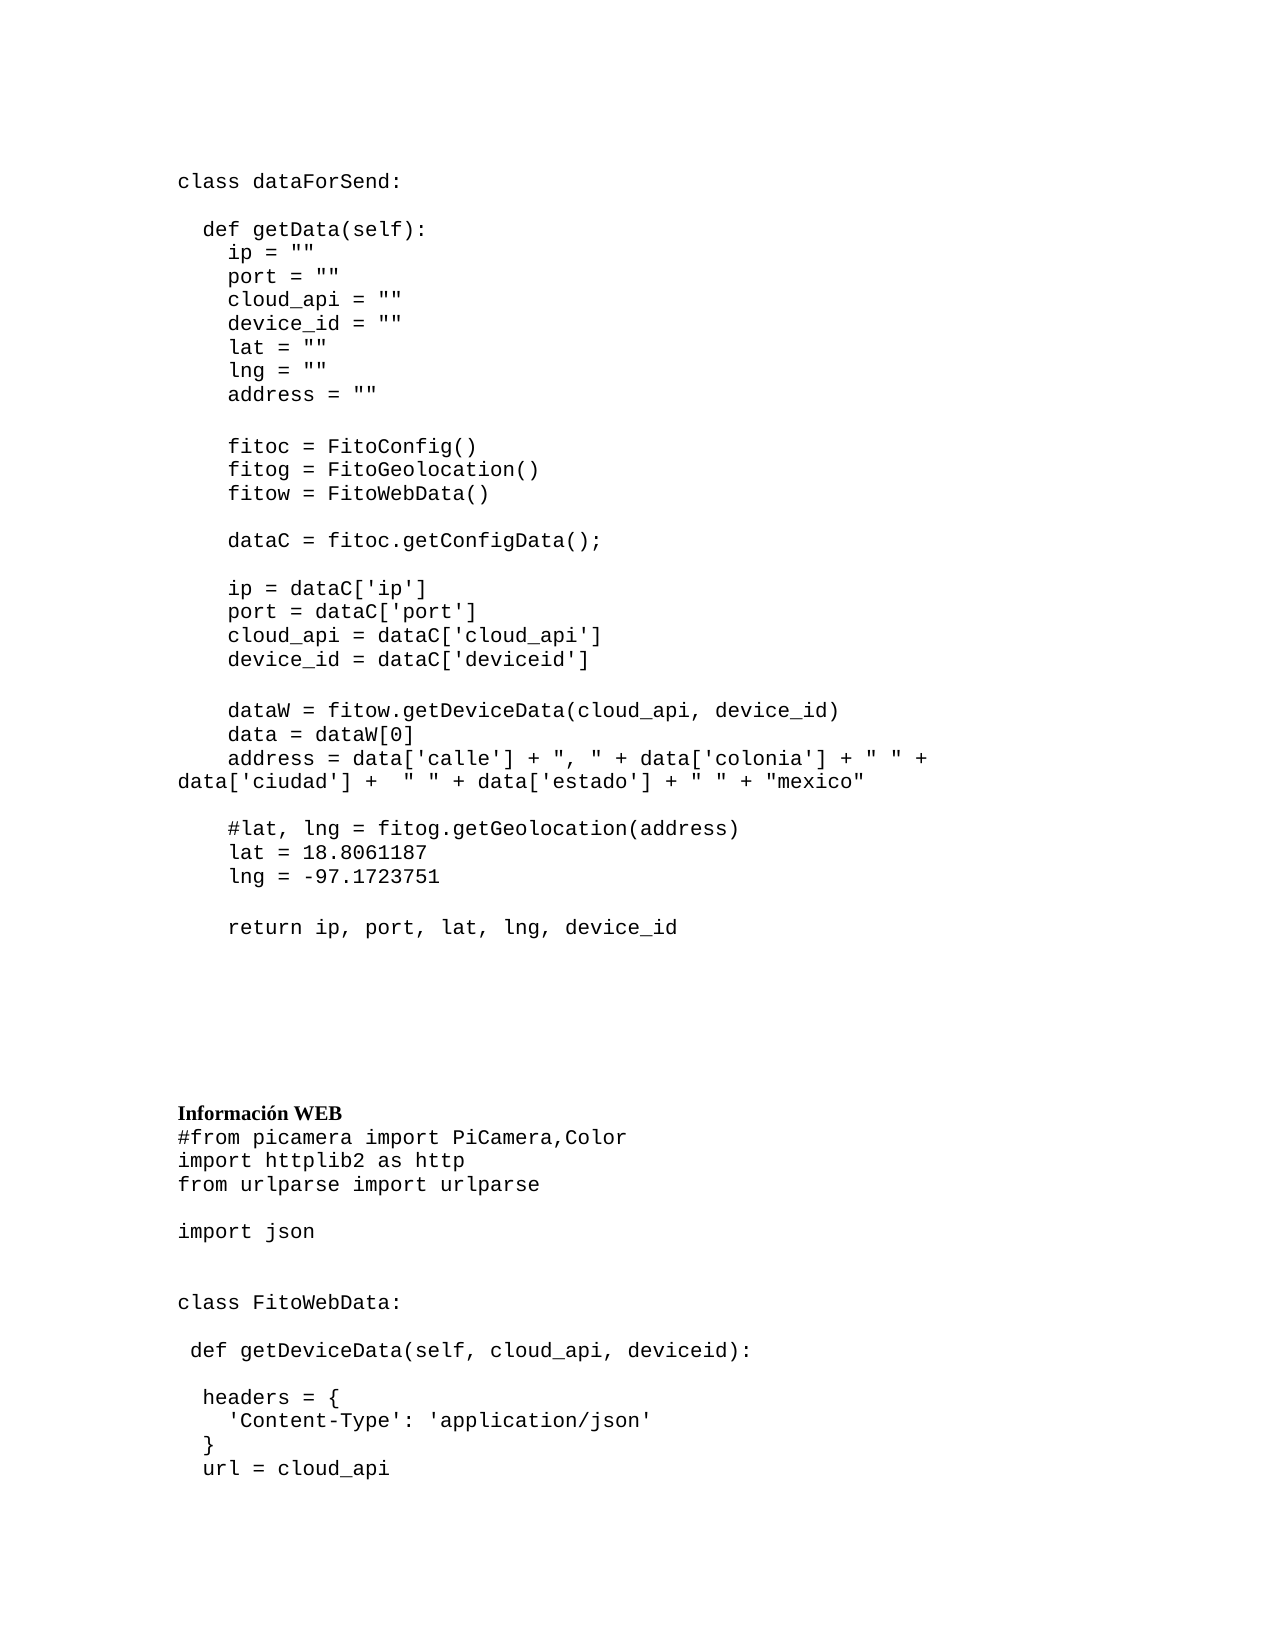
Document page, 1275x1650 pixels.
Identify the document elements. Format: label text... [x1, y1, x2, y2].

text ip = "" [177, 242, 1098, 266]
text return ip, port, lat, lng, device_id [177, 917, 1098, 941]
text address = data['calle'] + ", " + data['colonia'] + " " + data['ciudad'] + " " + data['estado'] + " " + "mexico" [177, 747, 1098, 795]
text cloud_api = dataC['cloud_api'] [177, 625, 1098, 648]
text lat = 18.8061187 [177, 842, 1098, 866]
text data = dataW[0] [177, 724, 1098, 747]
text } [177, 1434, 1098, 1458]
text #from picamera import PiCamera,Color [177, 1127, 1098, 1150]
text import httplib2 as http [177, 1150, 1098, 1174]
text from urlparse import urlparse [177, 1174, 1098, 1198]
text device_id = "" [177, 313, 1098, 337]
text lng = -97.1723751 [177, 866, 1098, 889]
text def getData(self): [177, 218, 1098, 242]
text lat = "" [177, 337, 1098, 360]
text port = dataC['port'] [177, 601, 1098, 625]
text lng = "" [177, 360, 1098, 384]
text class dataForSend: [177, 171, 1098, 195]
text headers = { [177, 1387, 1098, 1411]
text cloud_api = "" [177, 289, 1098, 313]
text fitow = FitoWebData() [177, 483, 1098, 507]
text 'Content-Type': 'application/json' [177, 1411, 1098, 1434]
text fitog = FitoGeolocation() [177, 459, 1098, 483]
subtitle Información WEB [177, 1101, 1098, 1125]
text device_id = dataC['deviceid'] [177, 648, 1098, 672]
text ip = dataC['ip'] [177, 578, 1098, 601]
text dataW = fitow.getDeviceData(cloud_api, device_id) [177, 700, 1098, 724]
text port = "" [177, 266, 1098, 289]
text class FitoWebData: [177, 1292, 1098, 1316]
text import json [177, 1221, 1098, 1245]
text fitoc = FitoConfig() [177, 436, 1098, 459]
text dataC = fitoc.getConfigData(); [177, 530, 1098, 554]
text #lat, lng = fitog.getGeolocation(address) [177, 818, 1098, 842]
text def getDeviceData(self, cloud_api, deviceid): [177, 1339, 1098, 1363]
text address = "" [177, 384, 1098, 408]
text url = cloud_api [177, 1458, 1098, 1481]
